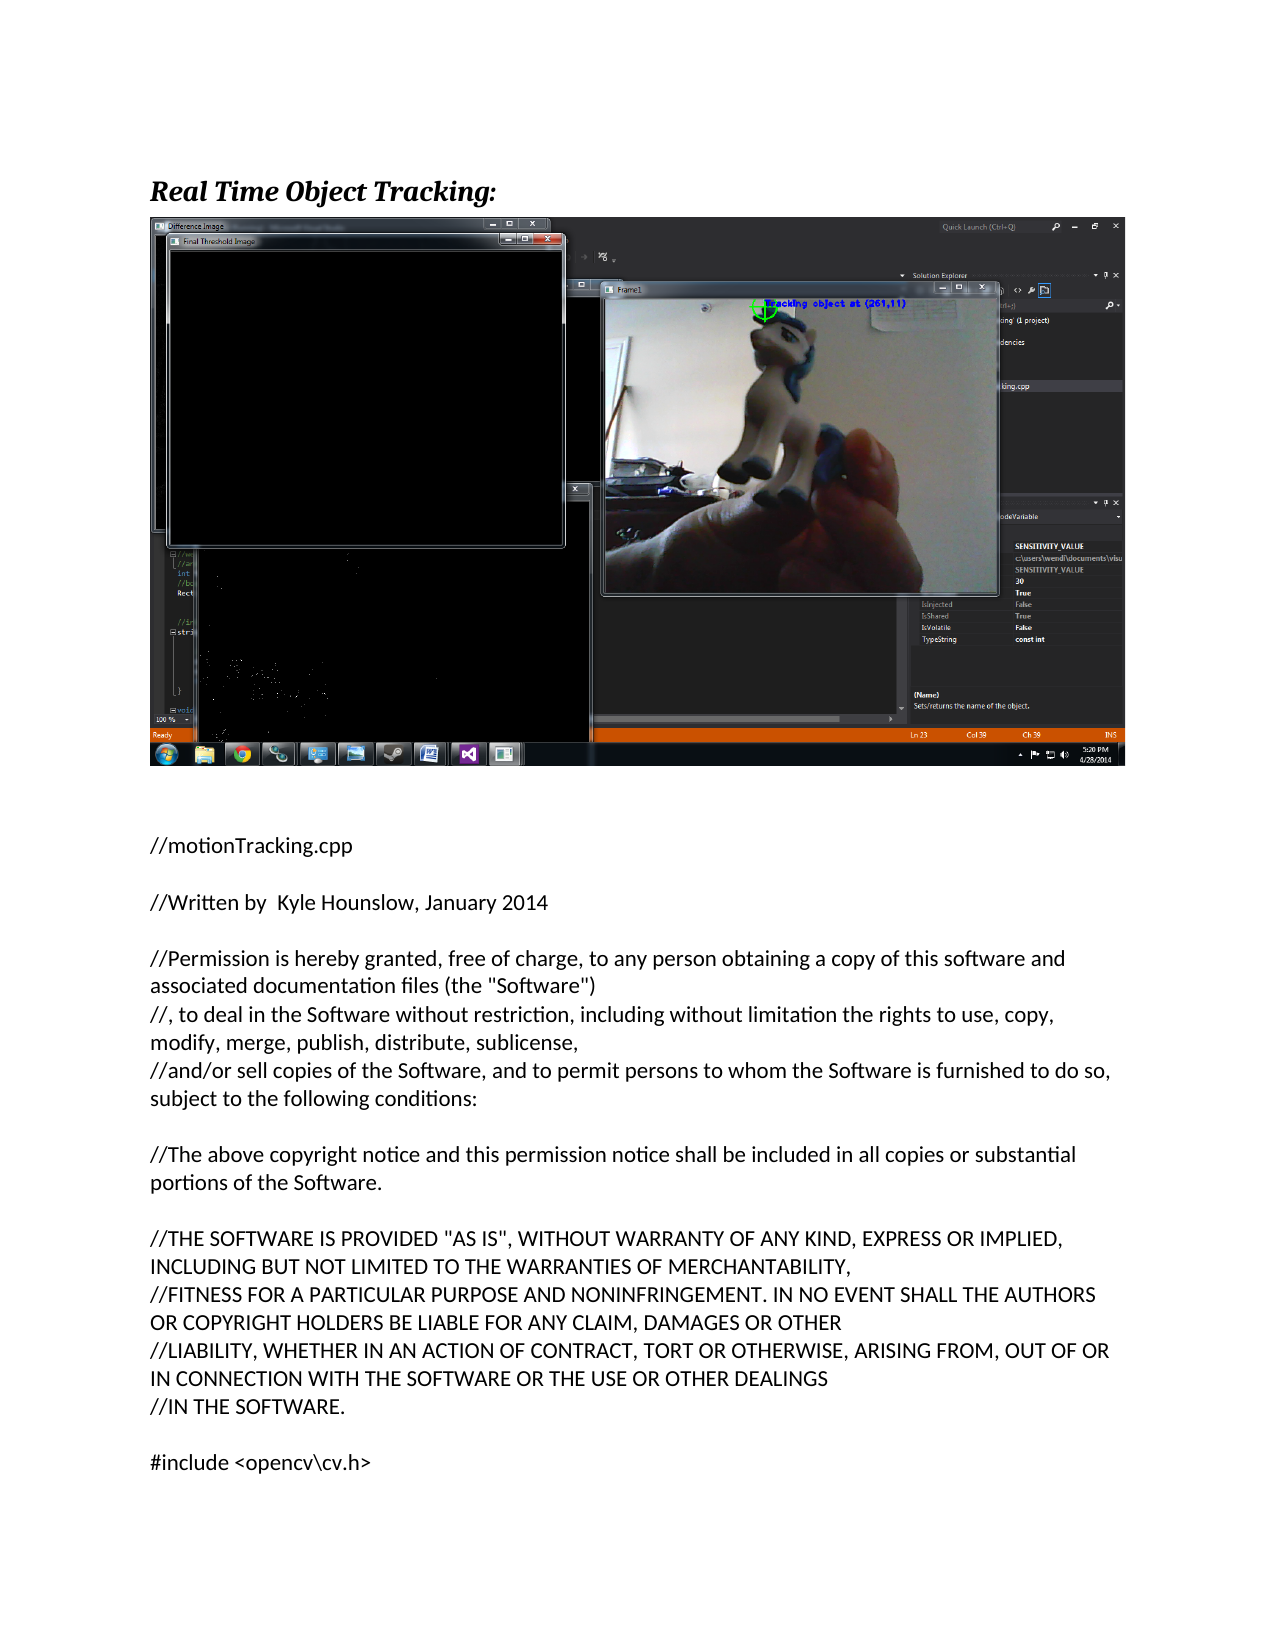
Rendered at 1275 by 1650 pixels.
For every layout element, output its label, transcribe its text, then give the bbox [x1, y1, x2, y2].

text //THE SOFTWARE IS PROVIDED "AS IS", WITHOUT WARRANTY OF ANY KIND, EXPRESS OR IMPLIED, INCLUDING BUT NOT LIMITED TO THE WARRANTIES OF MERCHANTABILITY, [150, 1224, 1125, 1280]
text #include <opencv\cv.h> [150, 1448, 1125, 1476]
text //Permission is hereby granted, free of charge, to any person obtaining a copy of this software and associated documentation files (the "Software") [150, 944, 1125, 1000]
text //LIABILITY, WHETHER IN AN ACTION OF CONTRACT, TORT OR OTHERWISE, ARISING FROM, OUT OF OR IN CONNECTION WITH THE SOFTWARE OR THE USE OR OTHER DEALINGS [150, 1336, 1125, 1392]
subtitle Real Time Object Tracking: [150, 175, 1125, 208]
picture [150, 217, 1125, 766]
text //motionTracking.cpp [150, 832, 1125, 859]
text //Written by Kyle Hounslow, January 2014 [150, 888, 1125, 916]
text //and/or sell copies of the Software, and to permit persons to whom the Software is furnished to do so, subject to the following conditions: [150, 1056, 1125, 1112]
text //FITNESS FOR A PARTICULAR PURPOSE AND NONINFRINGEMENT. IN NO EVENT SHALL THE AUTHORS OR COPYRIGHT HOLDERS BE LIABLE FOR ANY CLAIM, DAMAGES OR OTHER [150, 1280, 1125, 1336]
text //The above copyright notice and this permission notice shall be included in all copies or substantial portions of the Software. [150, 1140, 1125, 1196]
text //, to deal in the Software without restriction, including without limitation the rights to use, copy, modify, merge, publish, distribute, sublicense, [150, 1000, 1125, 1056]
text //IN THE SOFTWARE. [150, 1392, 1125, 1420]
